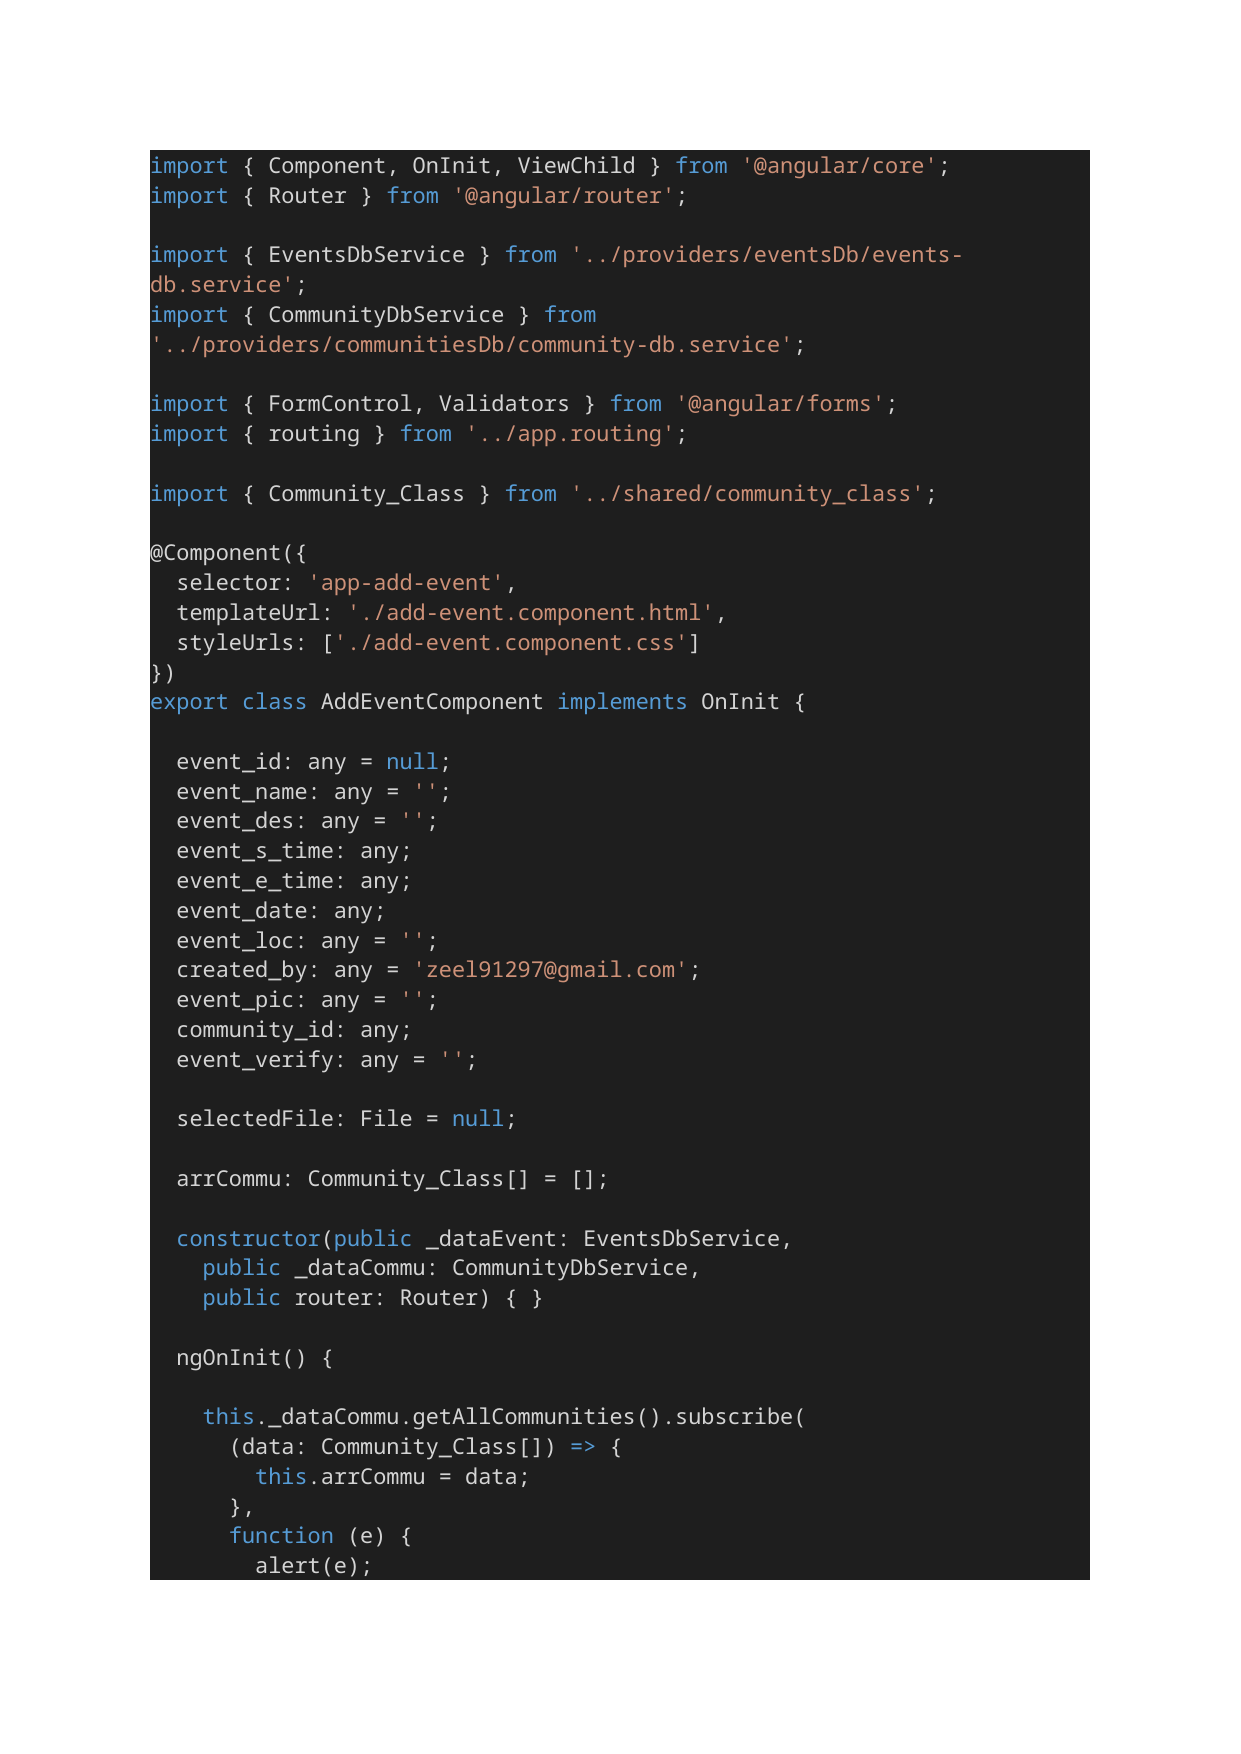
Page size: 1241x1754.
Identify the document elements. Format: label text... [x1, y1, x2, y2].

text ngOnInit() { [150, 1342, 1090, 1371]
text arrCommu: Community_Class[] = []; [150, 1163, 1090, 1193]
text constructor(public _dataEvent: EventsDbService, [150, 1222, 1090, 1252]
text event_des: any = ''; [150, 805, 1090, 835]
text import { Community_Class } from '../shared/community_class'; [150, 478, 1090, 507]
text this._dataCommu.getAllCommunities().subscribe( [150, 1401, 1090, 1431]
text styleUrls: ['./add-event.component.css'] [150, 627, 1090, 656]
text import { EventsDbService } from '../providers/eventsDb/events-db.service'; [150, 239, 1090, 299]
text this.arrCommu = data; [150, 1461, 1090, 1491]
text import { CommunityDbService } from '../providers/communitiesDb/community-db.service'; [150, 299, 1090, 358]
text (data: Community_Class[]) => { [150, 1431, 1090, 1461]
text event_id: any = null; [150, 746, 1090, 776]
text alert(e); [150, 1550, 1090, 1580]
text community_id: any; [150, 1014, 1090, 1044]
text selector: 'app-add-event', [150, 567, 1090, 597]
text event_verify: any = ''; [150, 1044, 1090, 1073]
text created_by: any = 'zeel91297@gmail.com'; [150, 954, 1090, 984]
text import { FormControl, Validators } from '@angular/forms'; [150, 388, 1090, 418]
text public _dataCommu: CommunityDbService, [150, 1252, 1090, 1282]
text import { Component, OnInit, ViewChild } from '@angular/core'; [150, 150, 1090, 180]
text event_s_time: any; [150, 835, 1090, 865]
text import { routing } from '../app.routing'; [150, 418, 1090, 448]
text }) [150, 656, 1090, 686]
text selectedFile: File = null; [150, 1103, 1090, 1133]
text event_e_time: any; [150, 865, 1090, 895]
text event_loc: any = ''; [150, 924, 1090, 954]
text event_name: any = ''; [150, 776, 1090, 805]
text }, [150, 1491, 1090, 1520]
text public router: Router) { } [150, 1282, 1090, 1312]
text templateUrl: './add-event.component.html', [150, 597, 1090, 627]
text import { Router } from '@angular/router'; [150, 180, 1090, 209]
text @Component({ [150, 537, 1090, 567]
text export class AddEventComponent implements OnInit { [150, 686, 1090, 716]
text event_pic: any = ''; [150, 984, 1090, 1014]
text event_date: any; [150, 895, 1090, 924]
text function (e) { [150, 1520, 1090, 1550]
